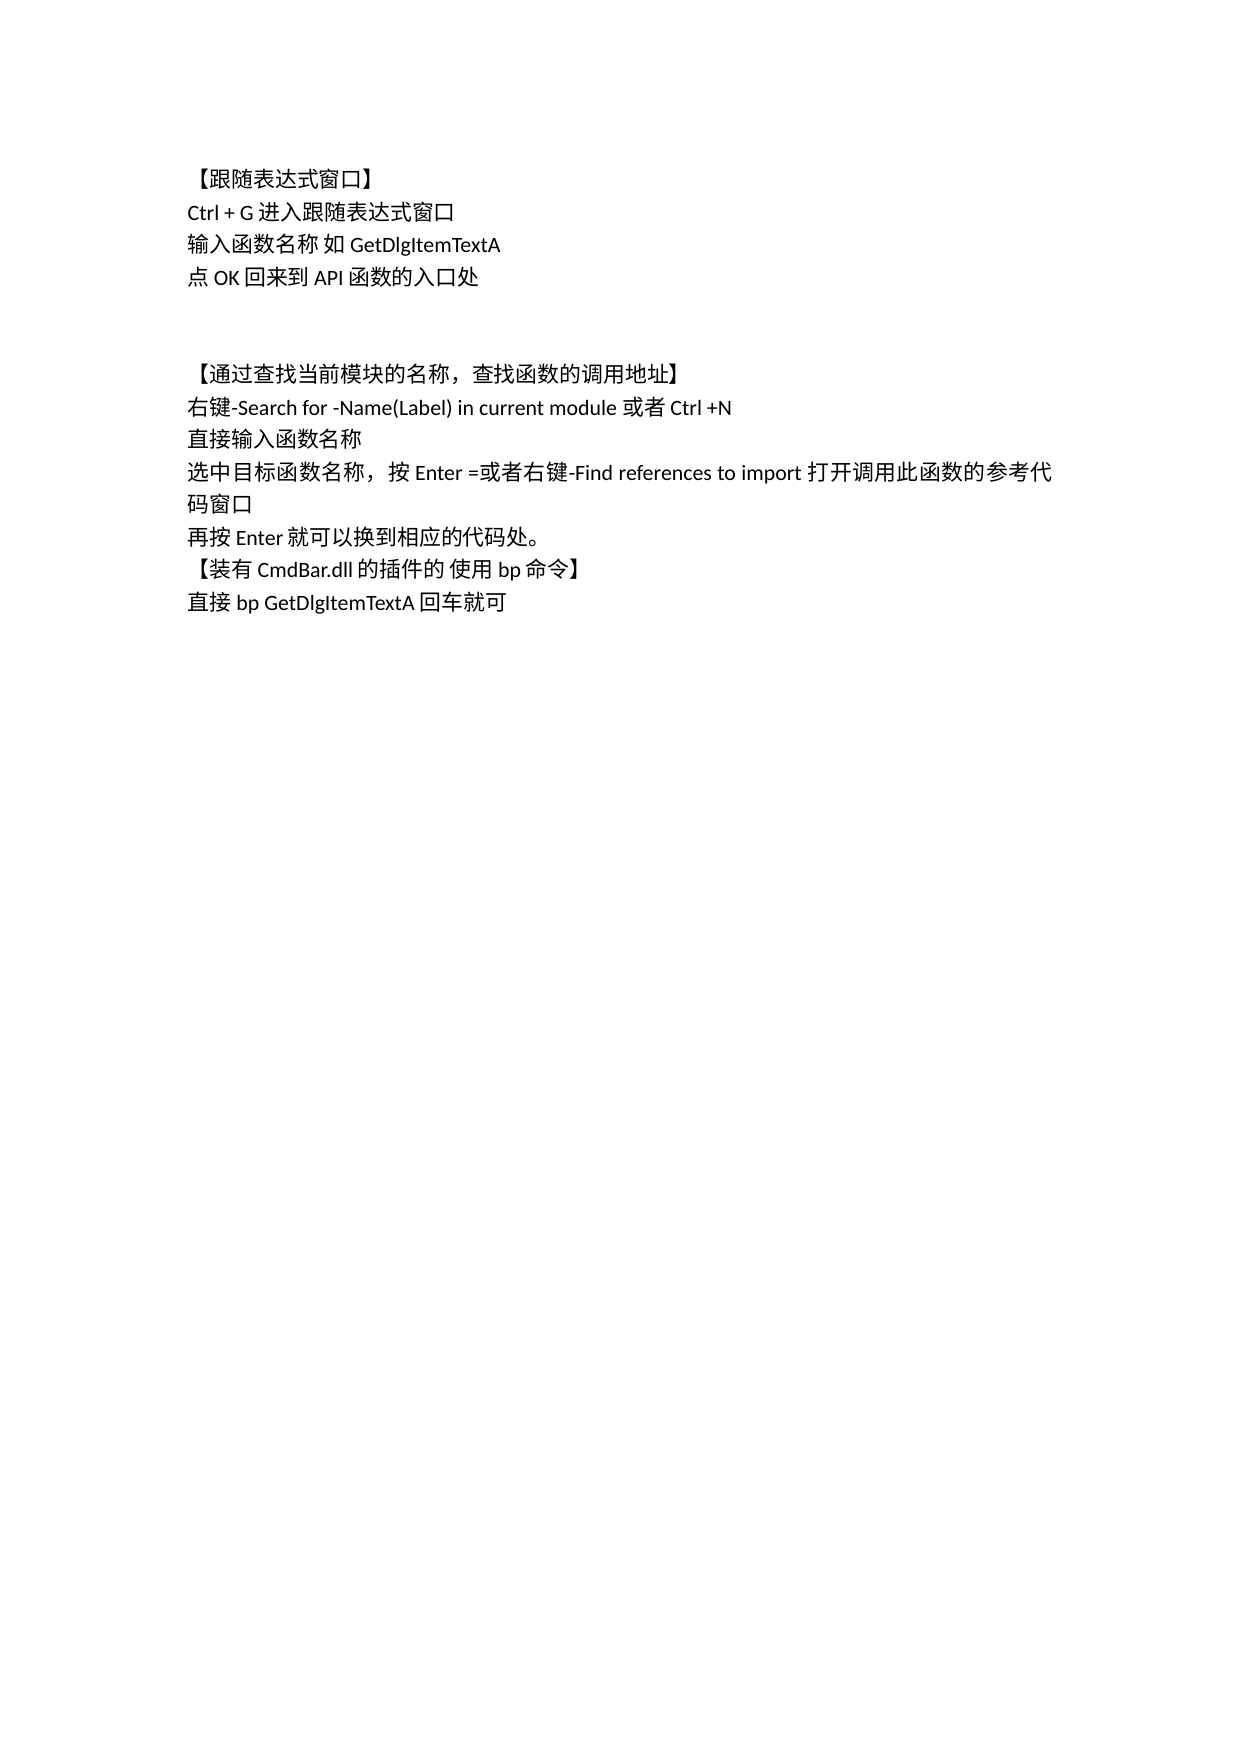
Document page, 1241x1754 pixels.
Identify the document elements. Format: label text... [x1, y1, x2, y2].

text 【通过查找当前模块的名称，查找函数的调用地址】 [187, 357, 1053, 389]
text 【装有CmdBar.dll的插件的 使用bp命令】 [187, 552, 1053, 584]
text 再按Enter就可以换到相应的代码处。 [187, 519, 1053, 552]
text 直接 bp GetDlgItemTextA 回车就可 [187, 584, 1053, 617]
text 选中目标函数名称，按Enter =或者右键-Find references to import 打开调用此函数的参考代码窗口 [187, 454, 1053, 519]
text 直接输入函数名称 [187, 422, 1053, 454]
text 输入函数名称 如GetDlgItemTextA [187, 227, 1053, 259]
text 右键-Search for -Name(Label) in current module 或者Ctrl +N [187, 389, 1053, 422]
text 【跟随表达式窗口】 [187, 162, 1053, 194]
text 点OK回来到API函数的入口处 [187, 259, 1053, 292]
text Ctrl + G 进入跟随表达式窗口 [187, 194, 1053, 227]
